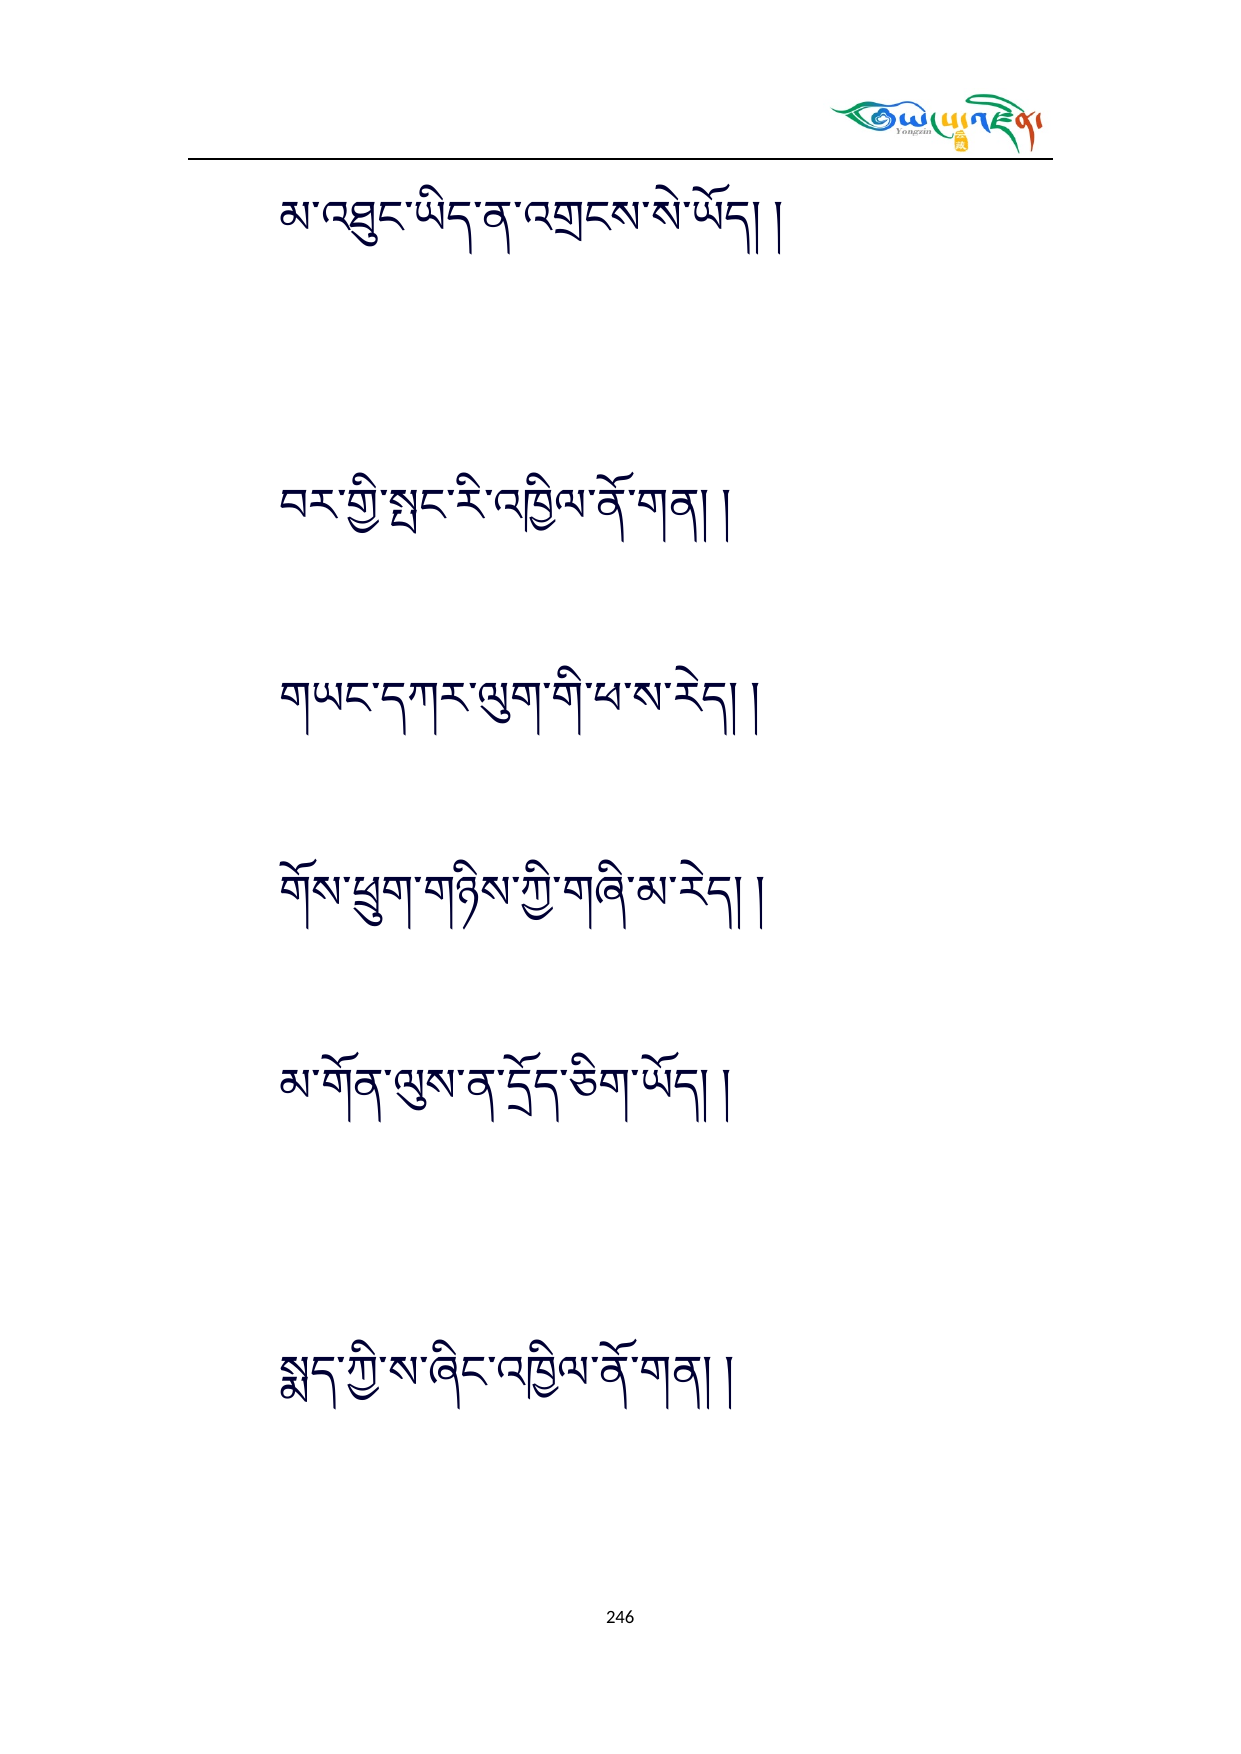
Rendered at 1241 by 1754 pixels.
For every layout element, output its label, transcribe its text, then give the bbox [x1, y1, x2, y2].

text སྨད་ཀྱི་ས་ཞིང་འཁྱིལ་ནོ་གན། ། [187, 1322, 1053, 1451]
text མ་གོན་ལུས་ན་དྲོད་ཅིག་ཡོད། ། [187, 1034, 1053, 1163]
text མ་འཐུང་ཡིད་ན་འགྲངས་སེ་ཡོད། ། [187, 167, 1053, 296]
text གཡང་དཀར་ལུག་གི་ཕ་ས་རེད། ། [187, 647, 1053, 776]
text བར་གྱི་སྤང་རི་འཁྱིལ་ནོ་གན། ། [187, 454, 1053, 583]
text གོས་ཕྲུག་གཉིས་ཀྱི་གཞི་མ་རེད། ། [187, 841, 1053, 970]
picture [823, 88, 1053, 156]
